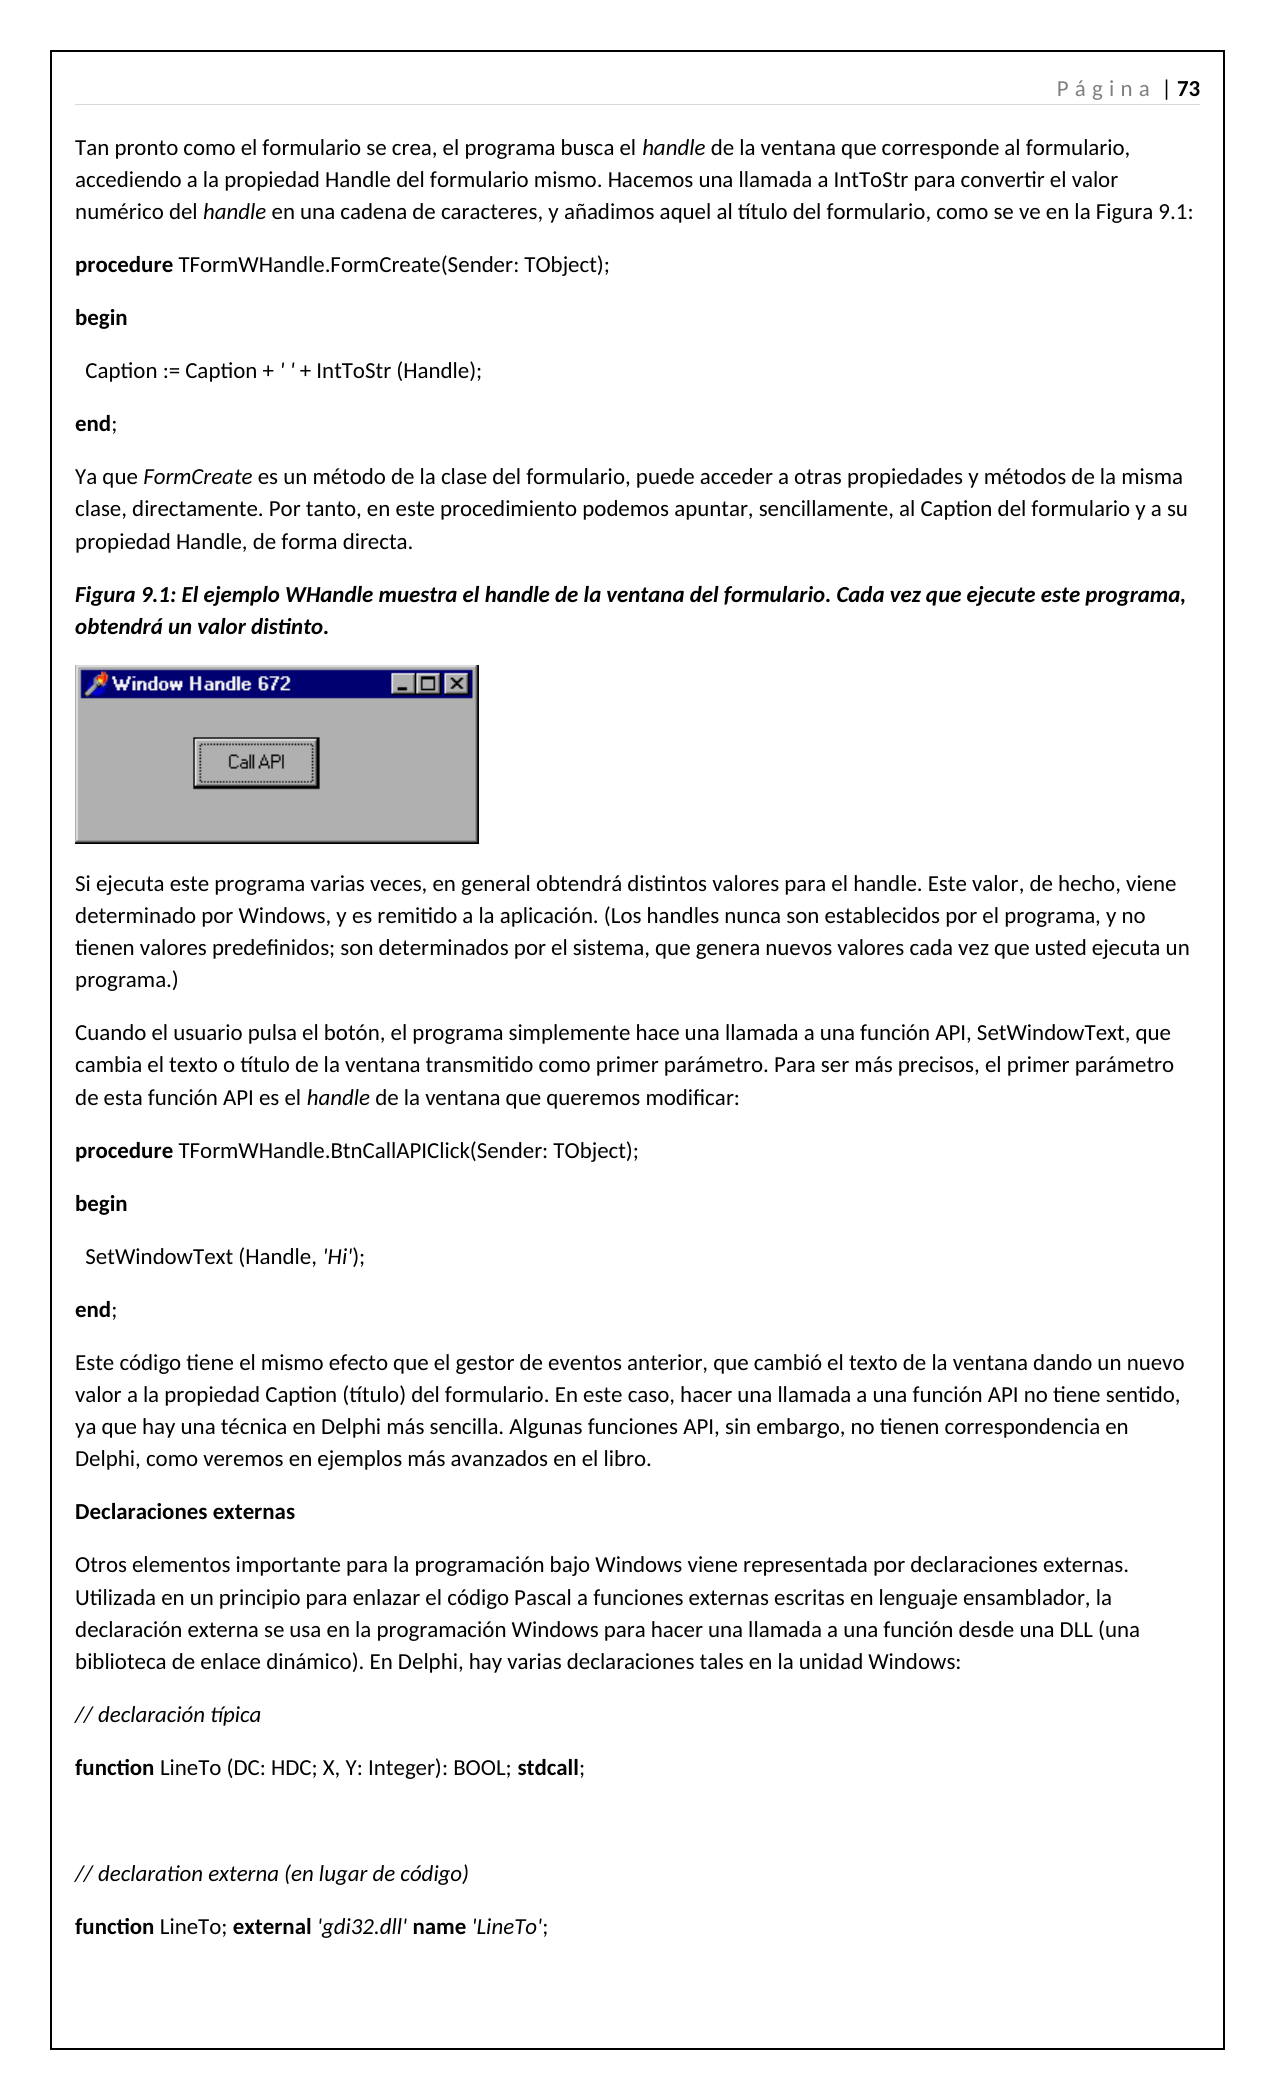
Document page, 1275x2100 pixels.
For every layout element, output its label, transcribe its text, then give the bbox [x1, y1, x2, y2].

text Este código tiene el mismo efecto que el gestor de eventos anterior, que cambió el texto de la ventana dando un nuevo valor a la propiedad Caption (título) del formulario. En este caso, hacer una llamada a una función API no tiene sentido, ya que hay una técnica en Delphi más sencilla. Algunas funciones API, sin embargo, no tienen correspondencia en Delphi, como veremos en ejemplos más avanzados en el libro. [75, 1348, 1200, 1472]
text // declaración típica [75, 1700, 1200, 1728]
text SetWindowText (Handle, 'Hi'); [75, 1242, 1200, 1270]
text end; [75, 409, 1200, 437]
text // declaration externa (en lugar de código) [75, 1859, 1200, 1887]
text begin [75, 1189, 1200, 1217]
text Si ejecuta este programa varias veces, en general obtendrá distintos valores para el handle. Este valor, de hecho, viene determinado por Windows, y es remitido a la aplicación. (Los handles nunca son establecidos por el programa, y no tienen valores predefinidos; son determinados por el sistema, que genera nuevos valores cada vez que usted ejecuta un programa.) [75, 869, 1200, 993]
text Figura 9.1: El ejemplo WHandle muestra el handle de la ventana del formulario. Cada vez que ejecute este programa, obtendrá un valor distinto. [75, 580, 1200, 640]
picture [75, 665, 479, 844]
text begin [75, 303, 1200, 331]
text procedure TFormWHandle.FormCreate(Sender: TObject); [75, 250, 1200, 278]
text Cuando el usuario pulsa el botón, el programa simplemente hace una llamada a una función API, SetWindowText, que cambia el texto o título de la ventana transmitido como primer parámetro. Para ser más precisos, el primer parámetro de esta función API es el handle de la ventana que queremos modificar: [75, 1018, 1200, 1111]
text end; [75, 1295, 1200, 1323]
text Tan pronto como el formulario se crea, el programa busca el handle de la ventana que corresponde al formulario, accediendo a la propiedad Handle del formulario mismo. Hacemos una llamada a IntToStr para convertir el valor numérico del handle en una cadena de caracteres, y añadimos aquel al título del formulario, como se ve en la Figura 9.1: [75, 133, 1200, 225]
text procedure TFormWHandle.BtnCallAPIClick(Sender: TObject); [75, 1136, 1200, 1164]
text Otros elementos importante para la programación bajo Windows viene representada por declaraciones externas. Utilizada en un principio para enlazar el código Pascal a funciones externas escritas en lenguaje ensamblador, la declaración externa se usa en la programación Windows para hacer una llamada a una función desde una DLL (una biblioteca de enlace dinámico). En Delphi, hay varias declaraciones tales en la unidad Windows: [75, 1551, 1200, 1675]
text Ya que FormCreate es un método de la clase del formulario, puede acceder a otras propiedades y métodos de la misma clase, directamente. Por tanto, en este procedimiento podemos apuntar, sencillamente, al Caption del formulario y a su propiedad Handle, de forma directa. [75, 462, 1200, 555]
text Caption := Caption + ' ' + IntToStr (Handle); [75, 356, 1200, 384]
text function LineTo; external 'gdi32.dll' name 'LineTo'; [75, 1912, 1200, 1940]
text function LineTo (DC: HDC; X, Y: Integer): BOOL; stdcall; [75, 1753, 1200, 1781]
text Declaraciones externas [75, 1497, 1200, 1526]
